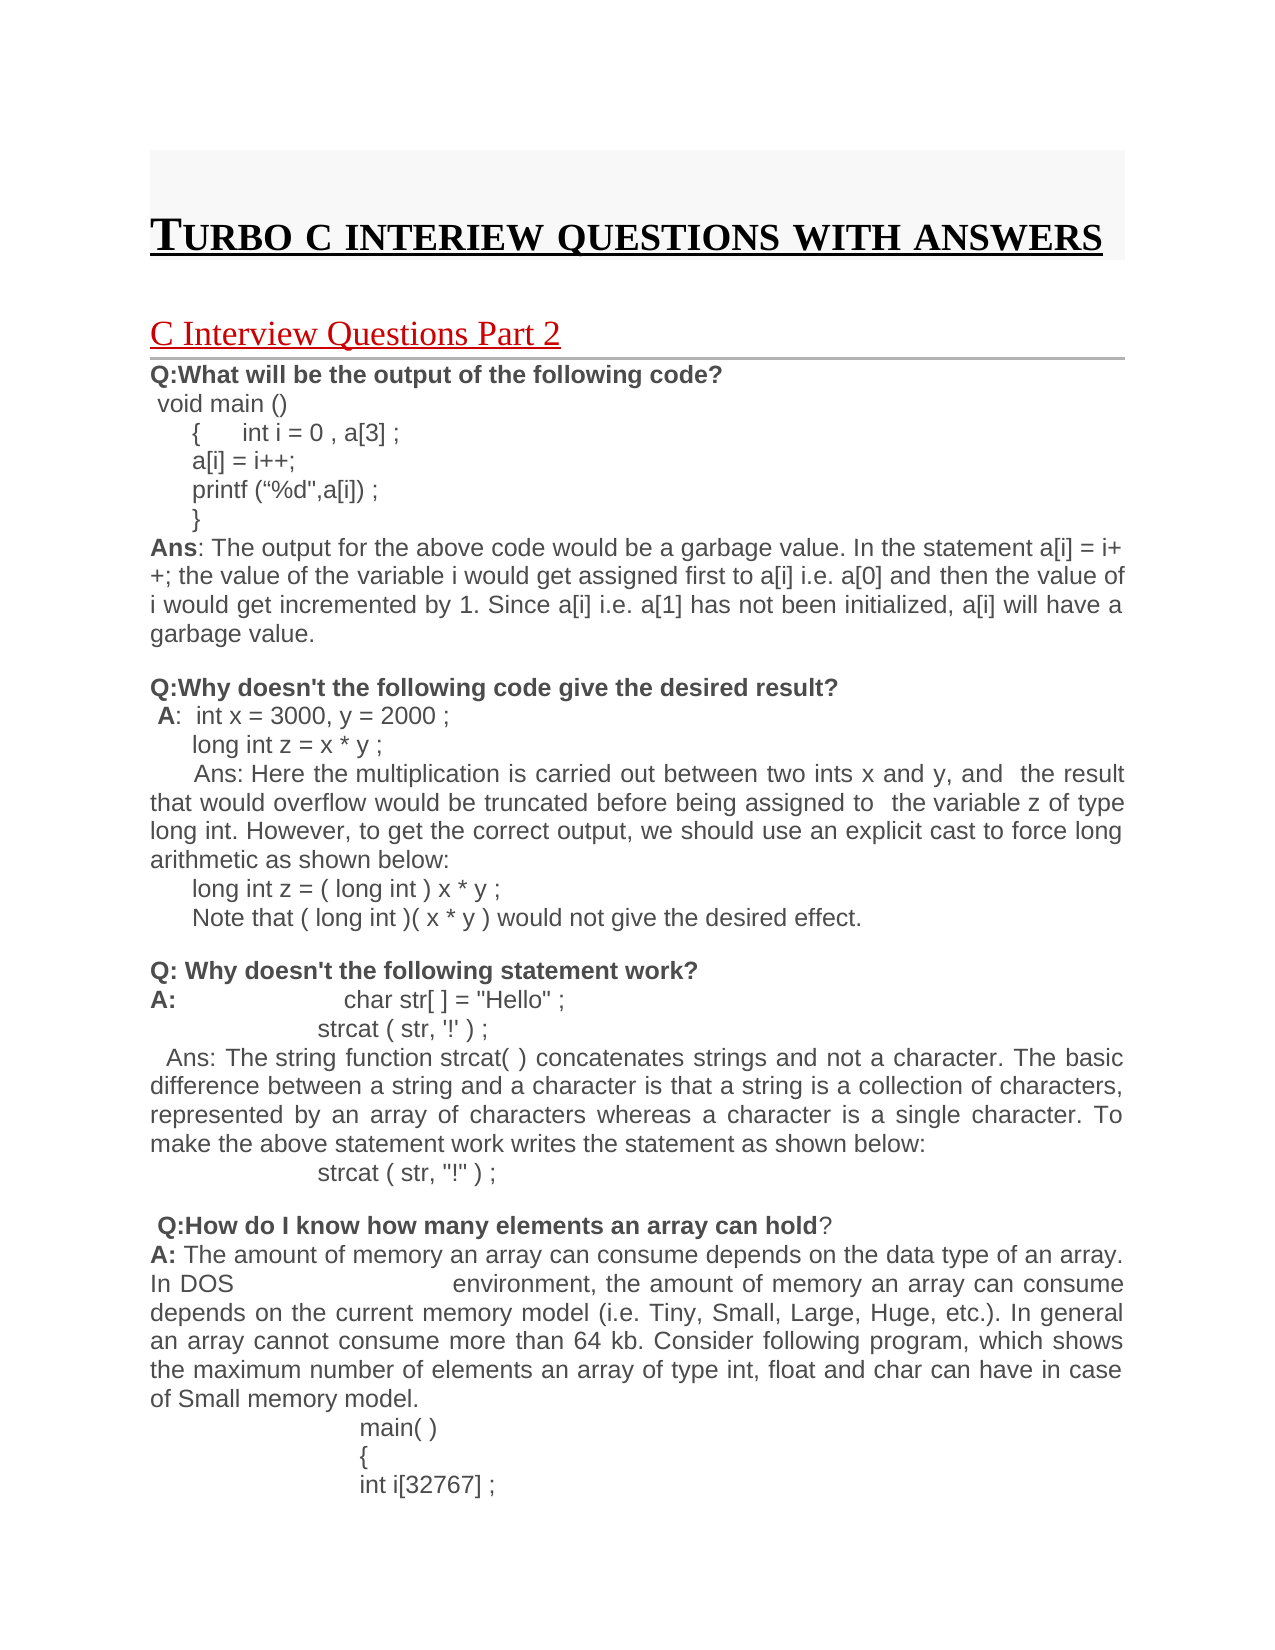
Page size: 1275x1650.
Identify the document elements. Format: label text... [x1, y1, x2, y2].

text Q:How do I know how many elements an array can hold? [150, 1211, 1125, 1240]
text strcat ( str, '!' ) ; [150, 1014, 1125, 1043]
text printf (“%d",a[i]) ; [150, 475, 1125, 504]
text A: int x = 3000, y = 2000 ; [150, 701, 1125, 730]
text Q:Why doesn't the following code give the desired result? [150, 673, 1125, 701]
text Ans: The string function strcat( ) concatenates strings and not a character. The basic difference between a string and a character is that a string is a collection of characters, represented by an array of characters whereas a character is a single character. To make the above statement work writes the statement as shown below: [150, 1043, 1125, 1158]
text Q: Why doesn't the following statement work? [150, 956, 1125, 985]
text a[i] = i++; [150, 446, 1125, 475]
text } [150, 504, 1125, 533]
text Ans: Here the multiplication is carried out between two ints x and y, and the result that would overflow would be truncated before being assigned to the variable z of type long int. However, to get the correct output, we should use an explicit cast to force long arithmetic as shown below: [150, 759, 1125, 874]
text Q:What will be the output of the following code? [150, 360, 1125, 389]
text void main () [150, 389, 1125, 418]
text A: The amount of memory an array can consume depends on the data type of an array. In DOS environment, the amount of memory an array can consume depends on the current memory model (i.e. Tiny, Small, Large, Huge, etc.). In general an array cannot consume more than 64 kb. Consider following program, which shows the maximum number of elements an array of type int, float and char can have in case of Small memory model. [150, 1240, 1125, 1413]
text main( ) [150, 1413, 1125, 1441]
text Turbo c interiew questions with answers [150, 150, 1125, 260]
text int i[32767] ; [150, 1470, 1125, 1499]
text A: char str[ ] = "Hello" ; [150, 985, 1125, 1014]
text strcat ( str, "!" ) ; [150, 1158, 1125, 1186]
text { [150, 1441, 1125, 1470]
text Ans: The output for the above code would be a garbage value. In the statement a[i] = i++; the value of the variable i would get assigned first to a[i] i.e. a[0] and then the value of i would get incremented by 1. Since a[i] i.e. a[1] has not been initialized, a[i] will have a garbage value. [150, 533, 1125, 648]
text long int z = x * y ; [150, 730, 1125, 759]
text Note that ( long int )( x * y ) would not give the desired effect. [150, 903, 1125, 931]
text C Interview Questions Part 2 [150, 312, 1125, 357]
text long int z = ( long int ) x * y ; [150, 874, 1125, 903]
text { int i = 0 , a[3] ; [150, 418, 1125, 446]
